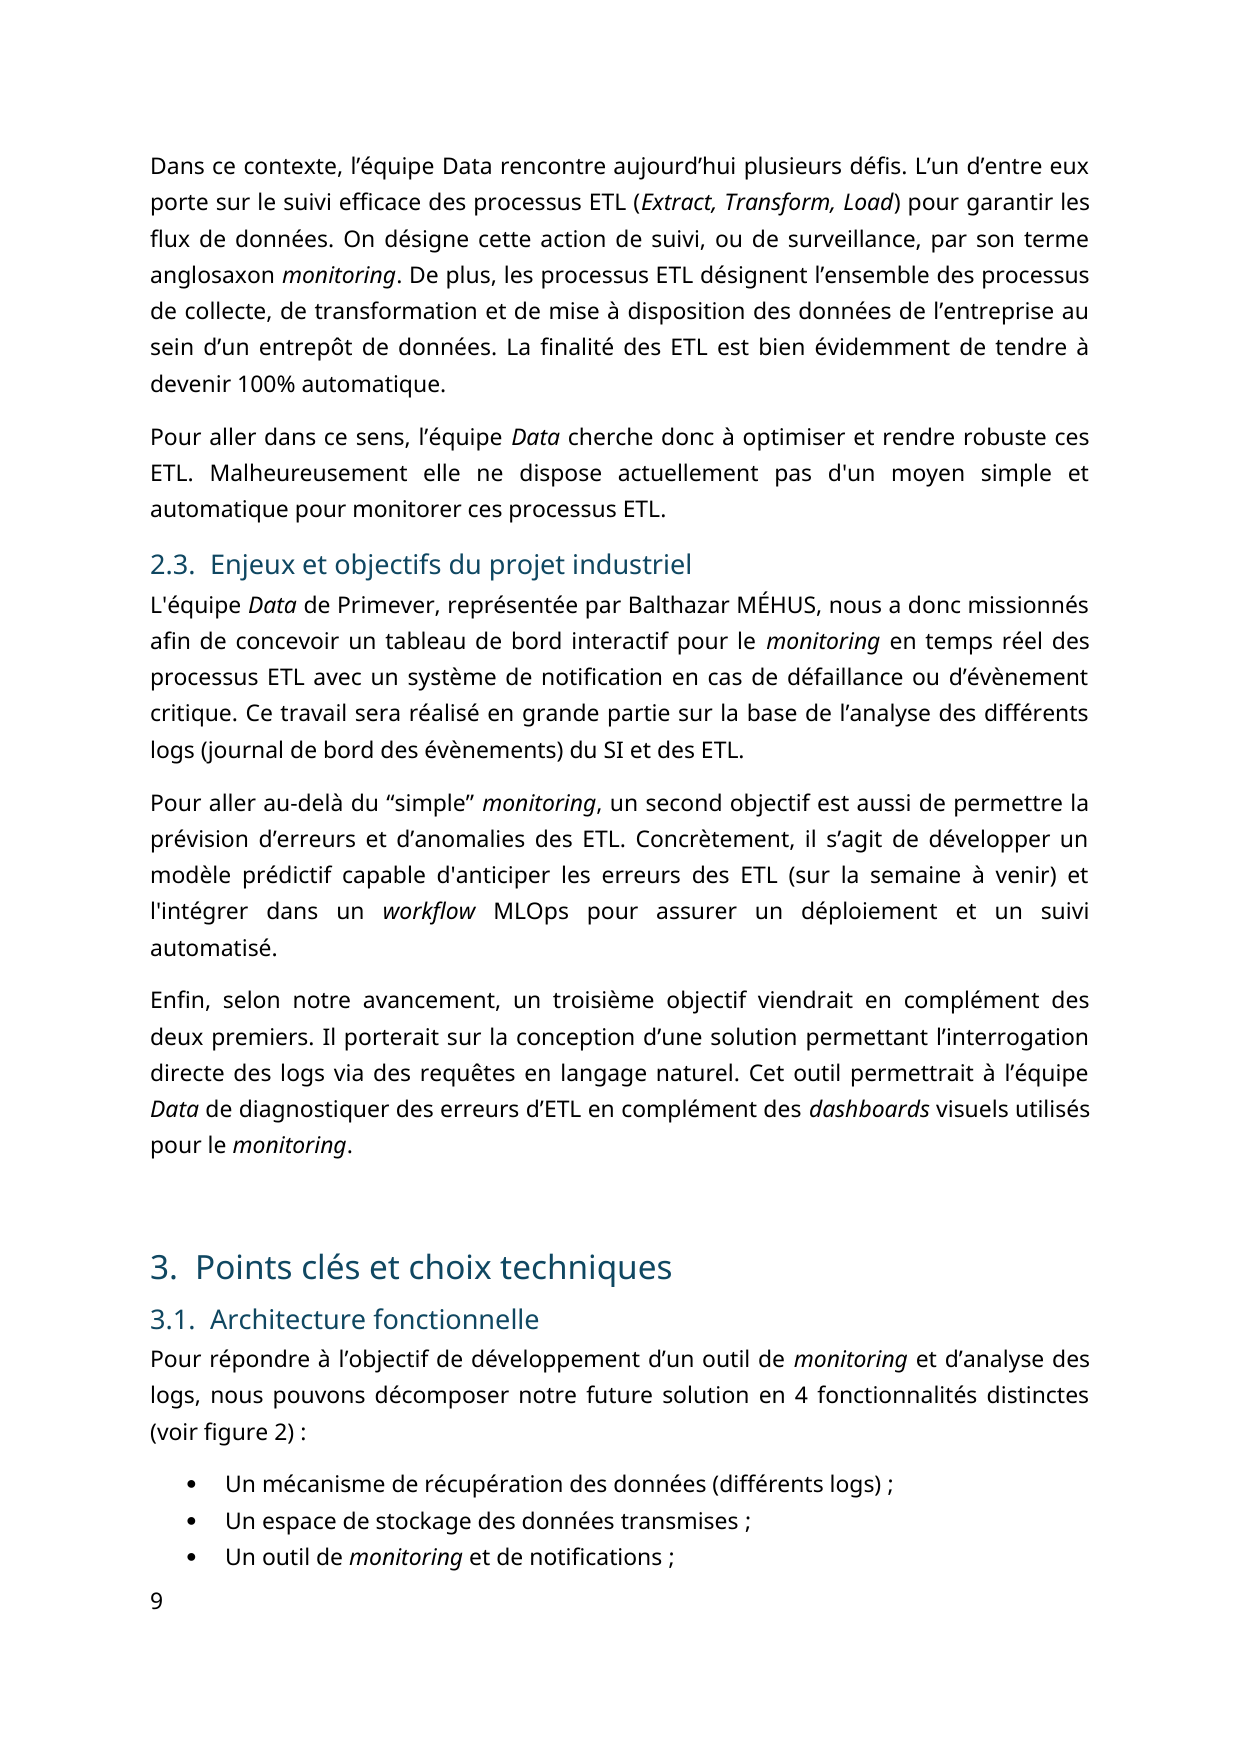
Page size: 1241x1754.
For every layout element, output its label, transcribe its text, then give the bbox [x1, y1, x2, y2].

text Enfin, selon notre avancement, un troisième objectif viendrait en complément des deux premiers. Il porterait sur la conception d’une solution permettant l’interrogation directe des logs via des requêtes en langage naturel. Cet outil permettrait à l’équipe Data de diagnostiquer des erreurs d’ETL en complément des dashboards visuels utilisés pour le monitoring. [150, 984, 1090, 1161]
subtitle Enjeux et objectifs du projet industriel [150, 546, 1090, 583]
text Dans ce contexte, l’équipe Data rencontre aujourd’hui plusieurs défis. L’un d’entre eux porte sur le suivi efficace des processus ETL (Extract, Transform, Load) pour garantir les flux de données. On désigne cette action de suivi, ou de surveillance, par son terme anglosaxon monitoring. De plus, les processus ETL désignent l’ensemble des processus de collecte, de transformation et de mise à disposition des données de l’entreprise au sein d’un entrepôt de données. La finalité des ETL est bien évidemment de tendre à devenir 100% automatique. [150, 150, 1090, 399]
subtitle Points clés et choix techniques [150, 1243, 1090, 1289]
text Pour aller au-delà du “simple” monitoring, un second objectif est aussi de permettre la prévision d’erreurs et d’anomalies des ETL. Concrètement, il s’agit de développer un modèle prédictif capable d'anticiper les erreurs des ETL (sur la semaine à venir) et l'intégrer dans un workflow MLOps pour assurer un déploiement et un suivi automatisé. [150, 786, 1090, 963]
list Un espace de stockage des données transmises ; [187, 1505, 1090, 1536]
text L'équipe Data de Primever, représentée par Balthazar MÉHUS, nous a donc missionnés afin de concevoir un tableau de bord interactif pour le monitoring en temps réel des processus ETL avec un système de notification en cas de défaillance ou d’évènement critique. Ce travail sera réalisé en grande partie sur la base de l’analyse des différents logs (journal de bord des évènements) du SI et des ETL. [150, 588, 1090, 765]
subtitle Architecture fonctionnelle [150, 1300, 1090, 1337]
text Pour aller dans ce sens, l’équipe Data cherche donc à optimiser et rendre robuste ces ETL. Malheureusement elle ne dispose actuellement pas d'un moyen simple et automatique pour monitorer ces processus ETL. [150, 420, 1090, 524]
list Un outil de monitoring et de notifications ; [187, 1541, 1090, 1572]
text Pour répondre à l’objectif de développement d’un outil de monitoring et d’analyse des logs, nous pouvons décomposer notre future solution en 4 fonctionnalités distinctes (voir figure 2) : [150, 1343, 1090, 1447]
list Un mécanisme de récupération des données (différents logs) ; [187, 1468, 1090, 1500]
